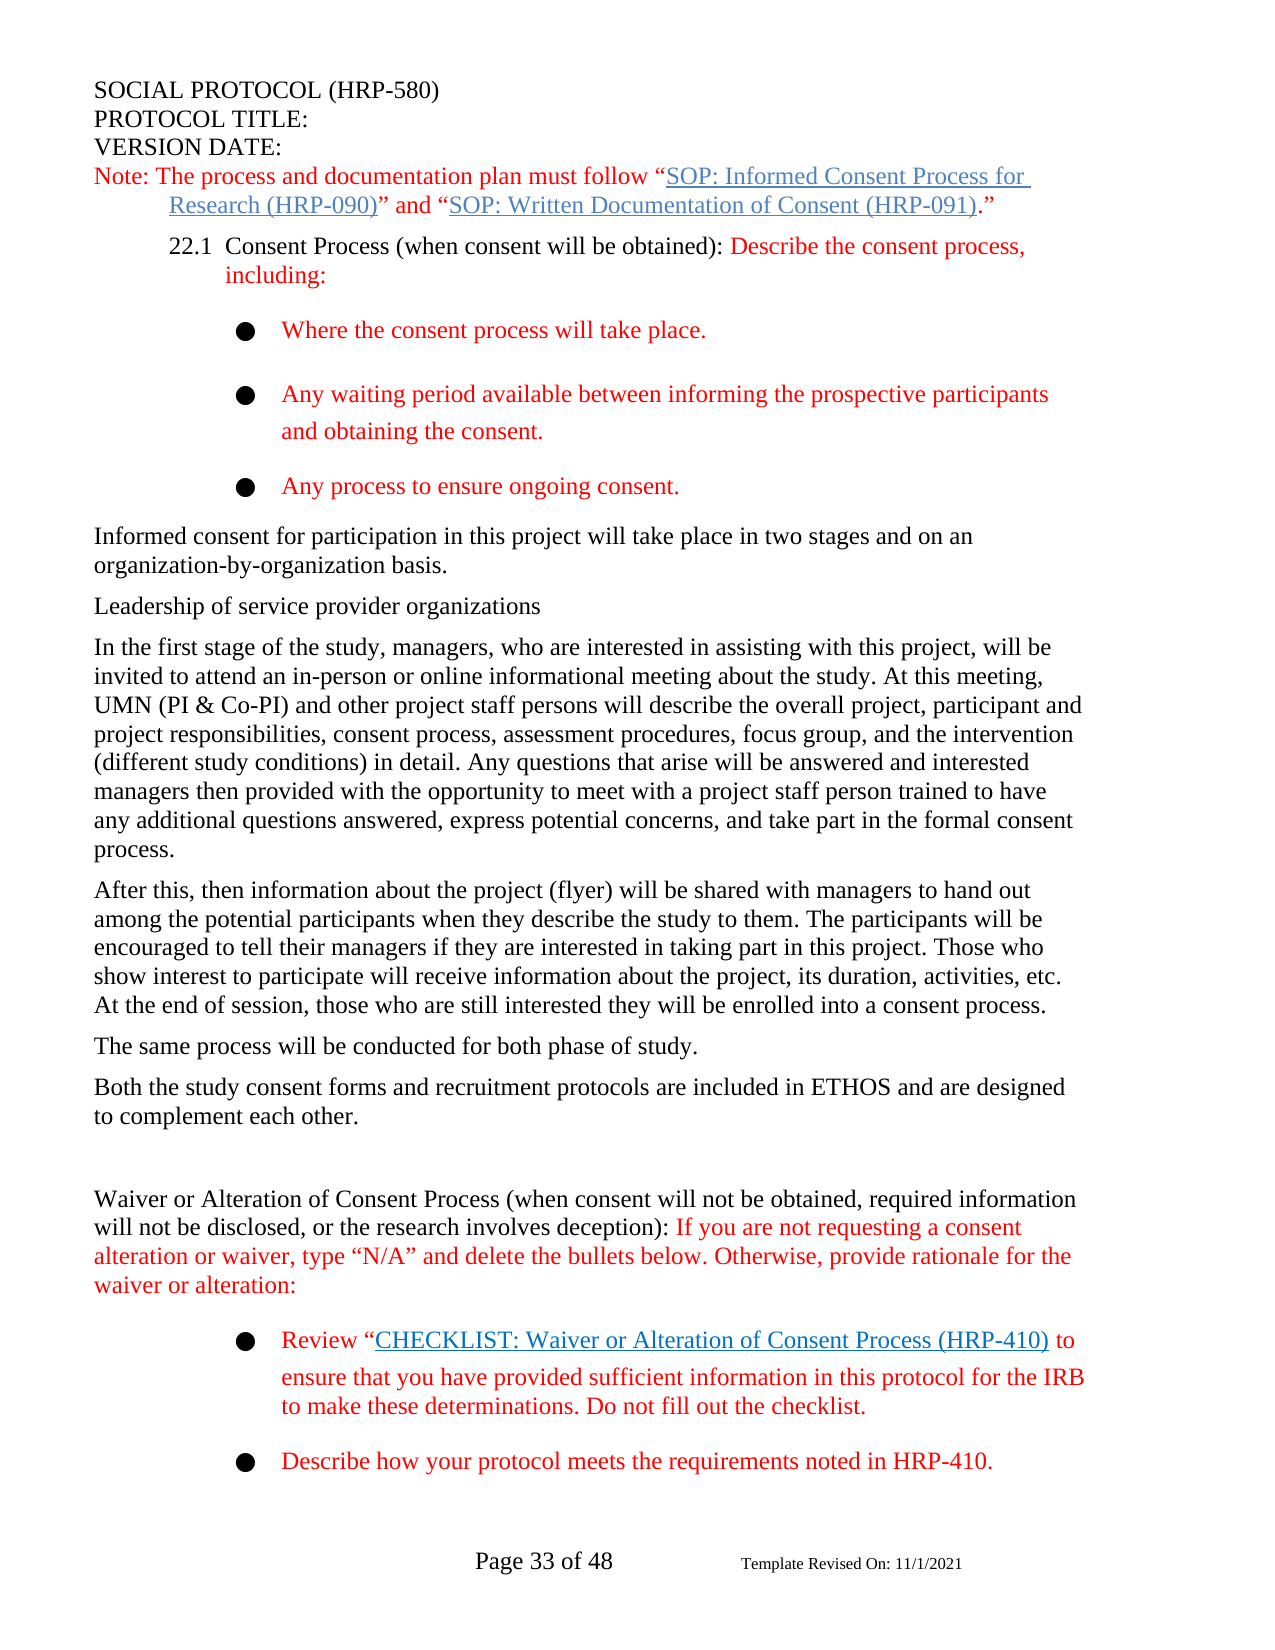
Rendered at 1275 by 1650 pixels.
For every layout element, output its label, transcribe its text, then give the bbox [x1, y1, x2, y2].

text Leadership of service provider organizations [94, 591, 1087, 620]
text In the first stage of the study, managers, who are interested in assisting with this project, will be invited to attend an in-person or online informational meeting about the study. At this meeting, UMN (PI & Co-PI) and other project staff persons will describe the overall project, participant and project responsibilities, consent process, assessment procedures, focus group, and the intervention (different study conditions) in detail. Any questions that arise will be answered and interested managers then provided with the opportunity to meet with a project staff person trained to have any additional questions answered, express potential concerns, and take part in the formal consent process. [94, 632, 1087, 862]
text Waiver or Alteration of Consent Process (when consent will not be obtained, required information will not be disclosed, or the research involves deception): If you are not requesting a consent alteration or waiver, type “N/A” and delete the bullets below. Otherwise, provide rationale for the waiver or alteration: [94, 1184, 1087, 1299]
text After this, then information about the project (flyer) will be shared with managers to hand out among the potential participants when they describe the study to them. The participants will be encouraged to tell their managers if they are interested in taking part in this project. Those who show interest to participate will receive information about the project, its duration, activities, etc. At the end of session, those who are still interested they will be enrolled into a consent process. [94, 875, 1087, 1019]
list Any process to ensure ongoing consent. [234, 457, 1087, 509]
list Any waiting period available between informing the prospective participants and obtaining the consent. [234, 365, 1087, 445]
text Informed consent for participation in this project will take place in two stages and on an organization-by-organization basis. [94, 521, 1087, 579]
text Both the study consent forms and recruitment protocols are included in ETHOS and are designed to complement each other. [94, 1072, 1087, 1130]
list Review “CHECKLIST: Waiver or Alteration of Consent Process (HRP-410) to ensure that you have provided sufficient information in this protocol for the IRB to make these determinations. Do not fill out the checklist. [234, 1311, 1087, 1420]
text The same process will be conducted for both phase of study. [94, 1031, 1087, 1060]
list Describe how your protocol meets the requirements noted in HRP-410. [234, 1432, 1087, 1484]
list Consent Process (when consent will be obtained): Describe the consent process, including: [169, 231, 1087, 289]
list Where the consent process will take place. [234, 301, 1087, 352]
text Note: The process and documentation plan must follow “SOP: Informed Consent Process for Research (HRP-090)” and “SOP: Written Documentation of Consent (HRP-091).” [94, 161, 1087, 219]
